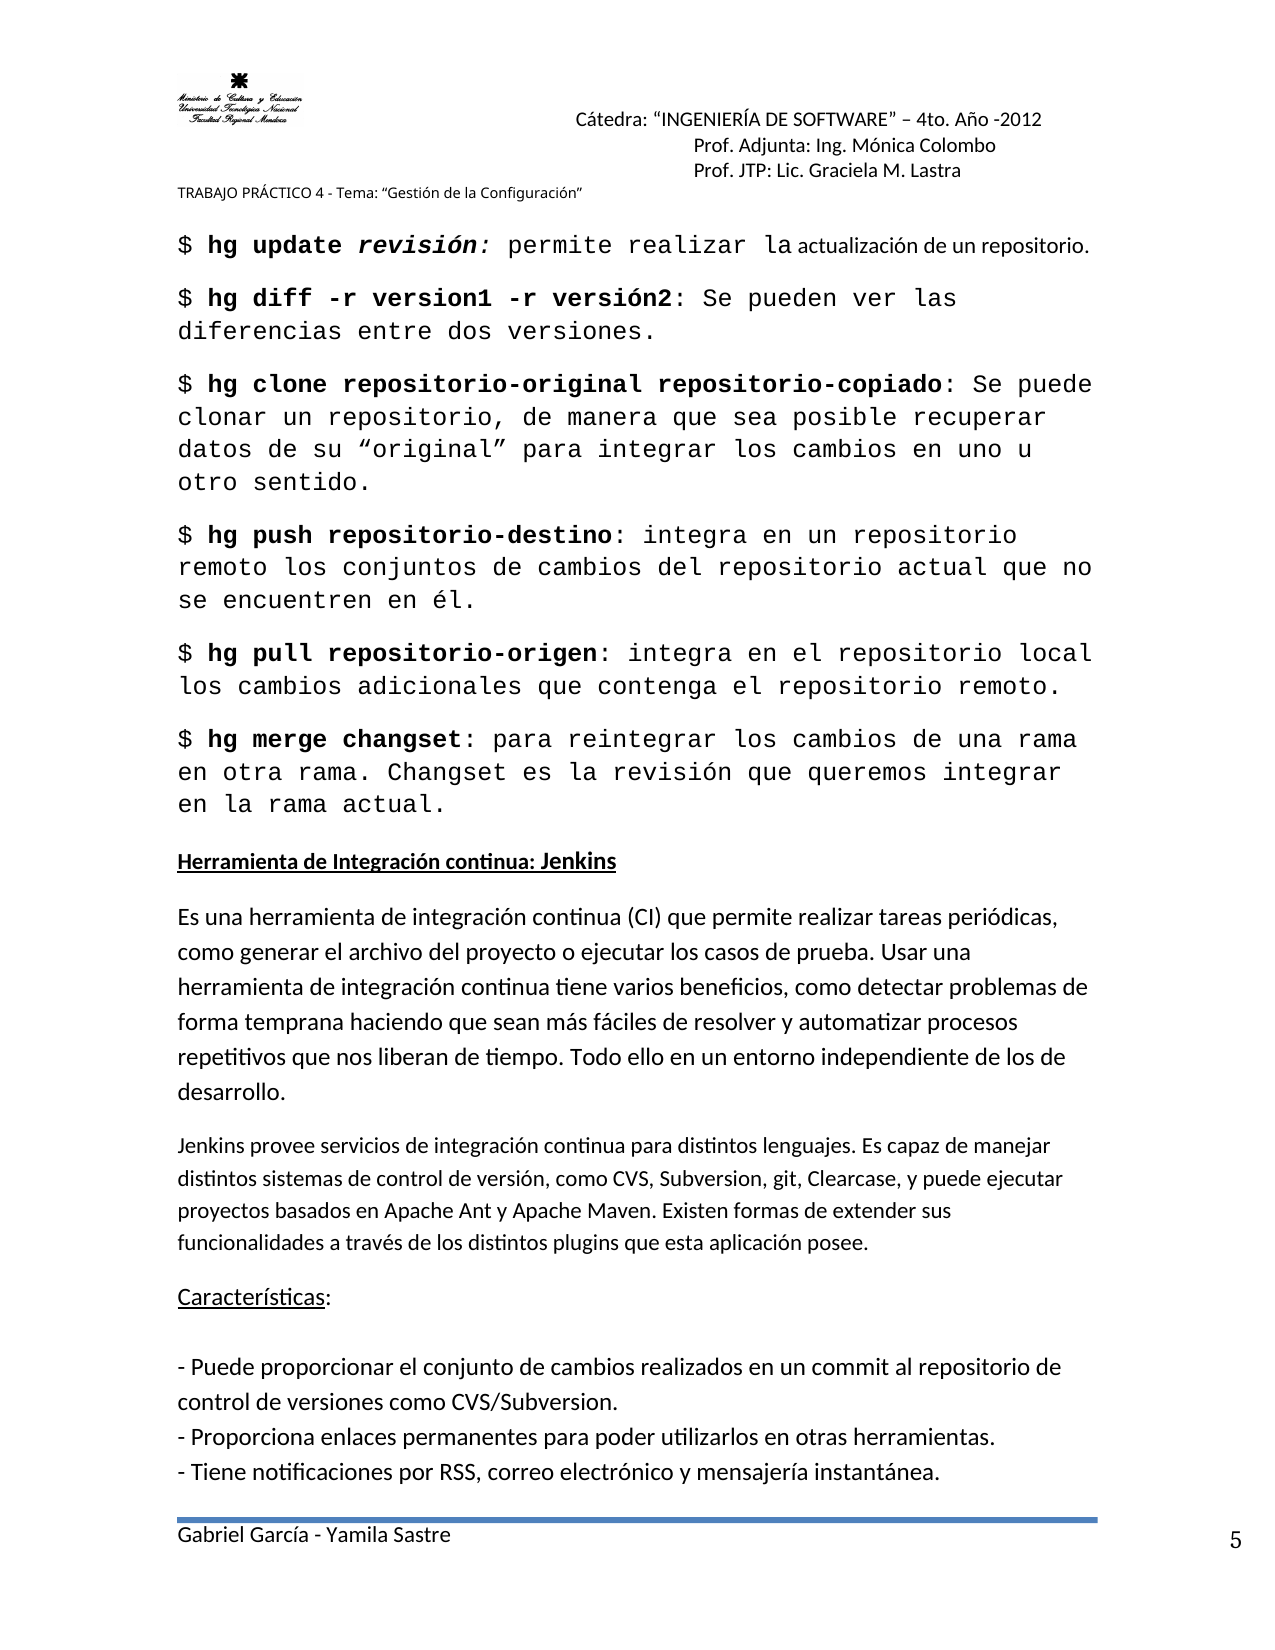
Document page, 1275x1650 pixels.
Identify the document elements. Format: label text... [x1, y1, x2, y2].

text $ hg update revisión: permite realizar la actualización de un repositorio. [177, 231, 1098, 261]
text $ hg merge changset: para reintegrar los cambios de una rama en otra rama. Changset es la revisión que queremos integrar en la rama actual. [177, 727, 1098, 820]
text Jenkins provee servicios de integración continua para distintos lenguajes. Es capaz de manejar distintos sistemas de control de versión, como CVS, Subversion, git, Clearcase, y puede ejecutar proyectos basados en Apache Ant y Apache Maven. Existen formas de extender sus funcionalidades a través de los distintos plugins que esta aplicación posee. [177, 1132, 1098, 1256]
text $ hg pull repositorio-origen: integra en el repositorio local los cambios adicionales que contenga el repositorio remoto. [177, 641, 1098, 702]
text $ hg clone repositorio-original repositorio-copiado: Se puede clonar un repositorio, de manera que sea posible recuperar datos de su “original” para integrar los cambios en uno u otro sentido. [177, 372, 1098, 497]
text Herramienta de Integración continua: Jenkins [177, 845, 1098, 876]
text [177, 1281, 1098, 1487]
text $ hg push repositorio-destino: integra en un repositorio remoto los conjuntos de cambios del repositorio actual que no se encuentren en él. [177, 522, 1098, 616]
text $ hg diff -r version1 -r versión2: Se pueden ver las diferencias entre dos versiones. [177, 286, 1098, 347]
picture [177, 73, 304, 127]
text Es una herramienta de integración continua (CI) que permite realizar tareas periódicas, como generar el archivo del proyecto o ejecutar los casos de prueba. Usar una herramienta de integración continua tiene varios beneficios, como detectar problemas de forma temprana haciendo que sean más fáciles de resolver y automatizar procesos repetitivos que nos liberan de tiempo. Todo ello en un entorno independiente de los de desarrollo. [177, 901, 1098, 1106]
